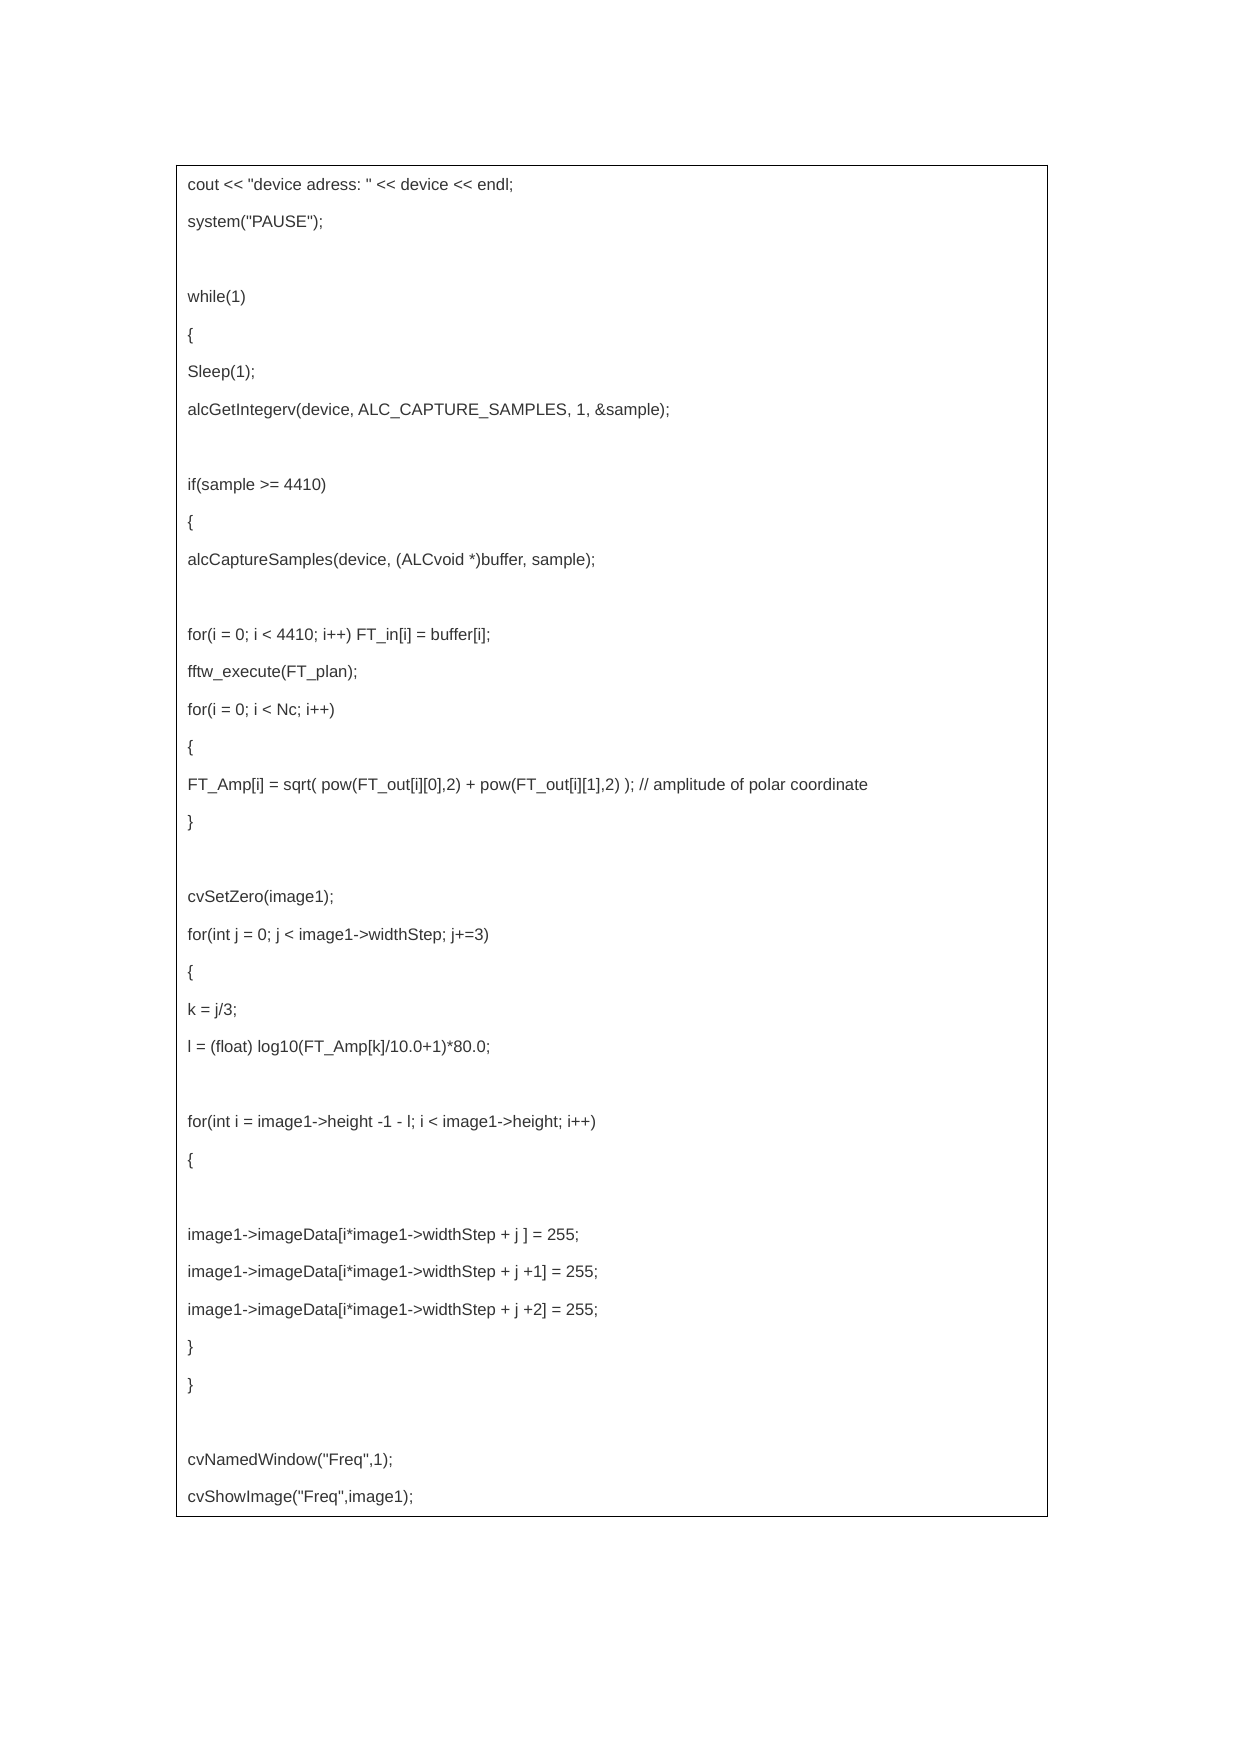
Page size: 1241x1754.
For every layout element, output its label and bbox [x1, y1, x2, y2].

table_header [177, 166, 1047, 1516]
